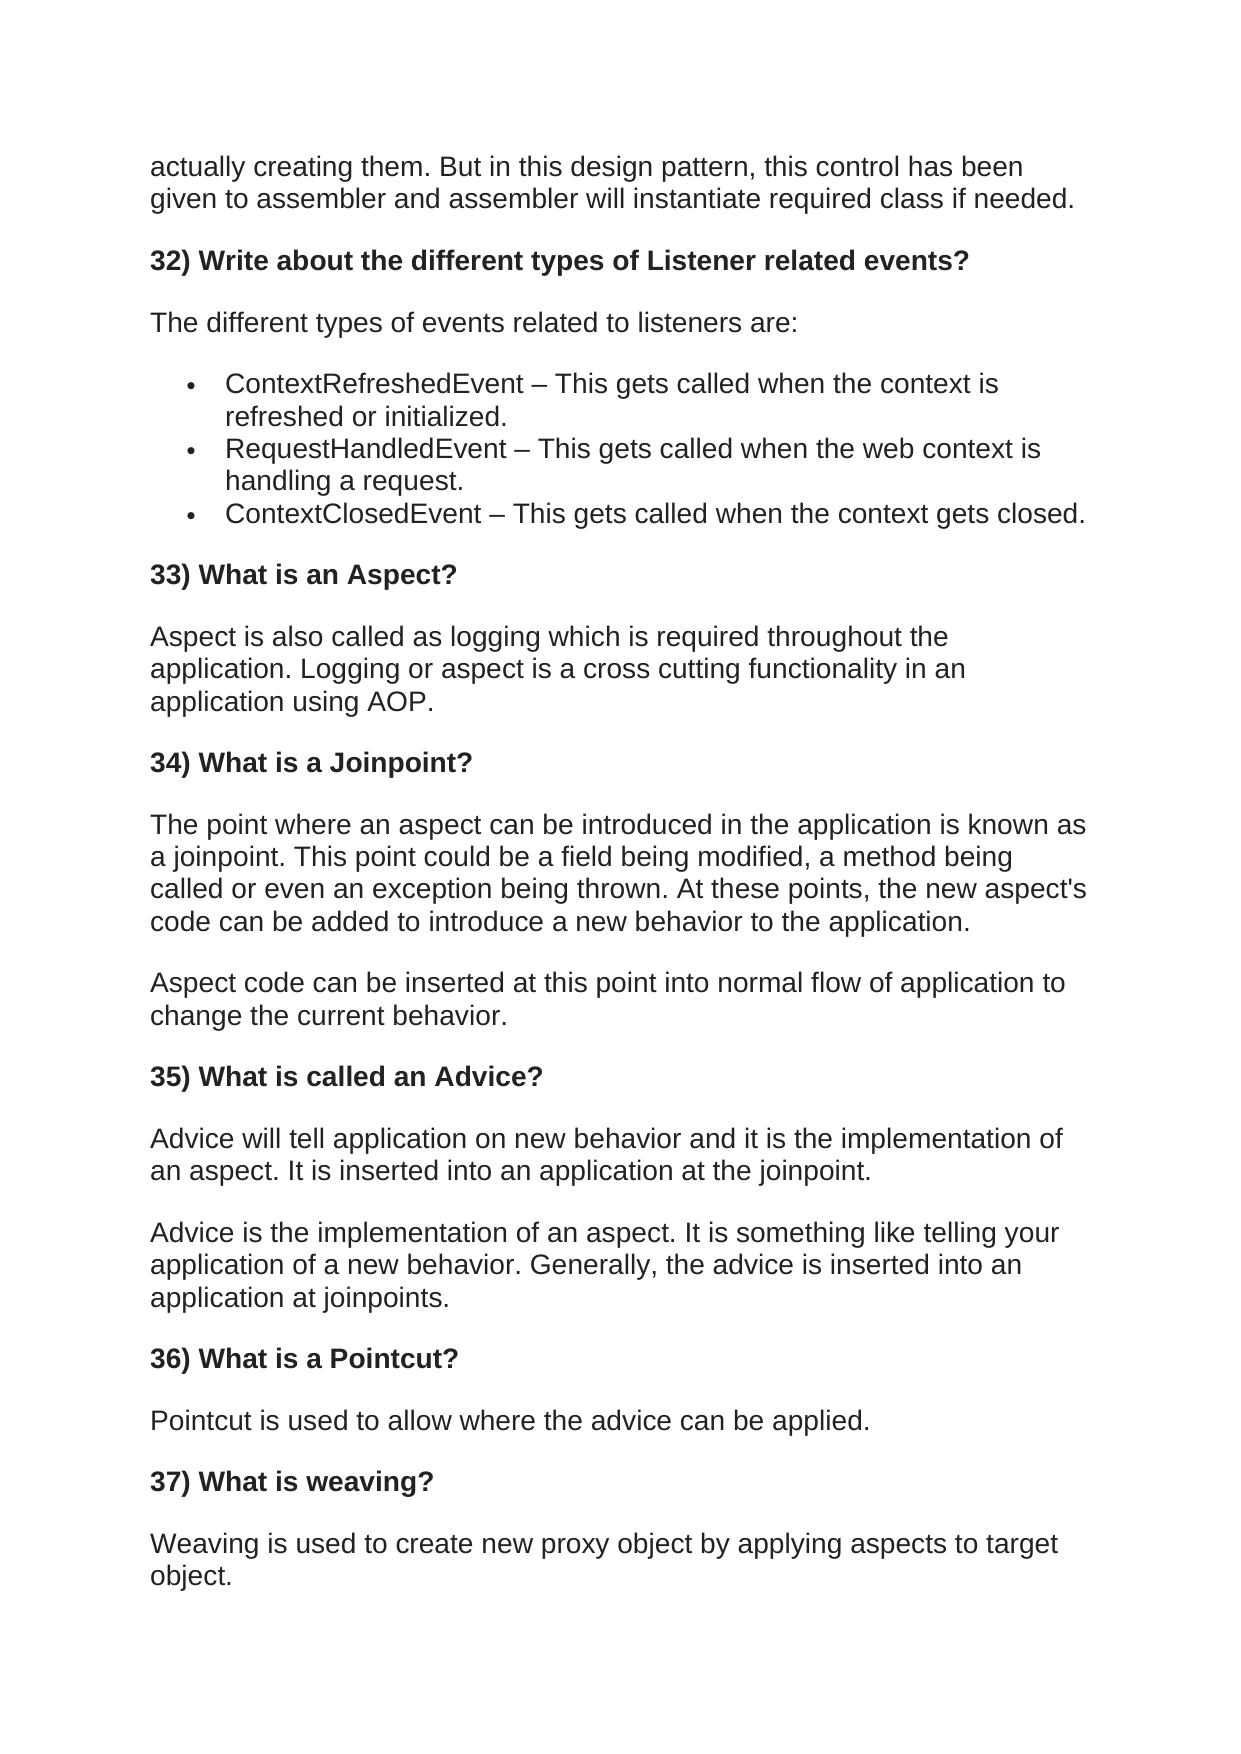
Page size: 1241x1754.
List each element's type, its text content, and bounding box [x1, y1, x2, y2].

text The point where an aspect can be introduced in the application is known as a joinpoint. This point could be a field being modified, a method being called or even an exception being thrown. At these points, the new aspect's code can be added to introduce a new behavior to the application. [150, 808, 1090, 937]
text 35) What is called an Advice? [150, 1060, 1090, 1093]
text The different types of events related to listeners are: [150, 306, 1090, 338]
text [150, 150, 1090, 215]
list ContextClosedEvent – This gets called when the context gets closed. [187, 497, 1090, 529]
text 32) Write about the different types of Listener related events? [150, 244, 1090, 276]
list ContextRefreshedEvent – This gets called when the context is refreshed or initialized. [187, 367, 1090, 432]
text 36) What is a Pointcut? [150, 1342, 1090, 1375]
text 34) What is a Joinpoint? [150, 746, 1090, 778]
text 33) What is an Aspect? [150, 558, 1090, 591]
text Advice is the implementation of an aspect. It is something like telling your application of a new behavior. Generally, the advice is inserted into an application at joinpoints. [150, 1216, 1090, 1313]
list RequestHandledEvent – This gets called when the web context is handling a request. [187, 432, 1090, 497]
text Aspect is also called as logging which is required throughout the application. Logging or aspect is a cross cutting functionality in an application using AOP. [150, 620, 1090, 717]
text 37) What is weaving? [150, 1465, 1090, 1498]
text Pointcut is used to allow where the advice can be applied. [150, 1404, 1090, 1436]
text Aspect code can be inserted at this point into normal flow of application to change the current behavior. [150, 966, 1090, 1031]
text Weaving is used to create new proxy object by applying aspects to target object. [150, 1527, 1090, 1592]
text Advice will tell application on new behavior and it is the implementation of an aspect. It is inserted into an application at the joinpoint. [150, 1122, 1090, 1187]
